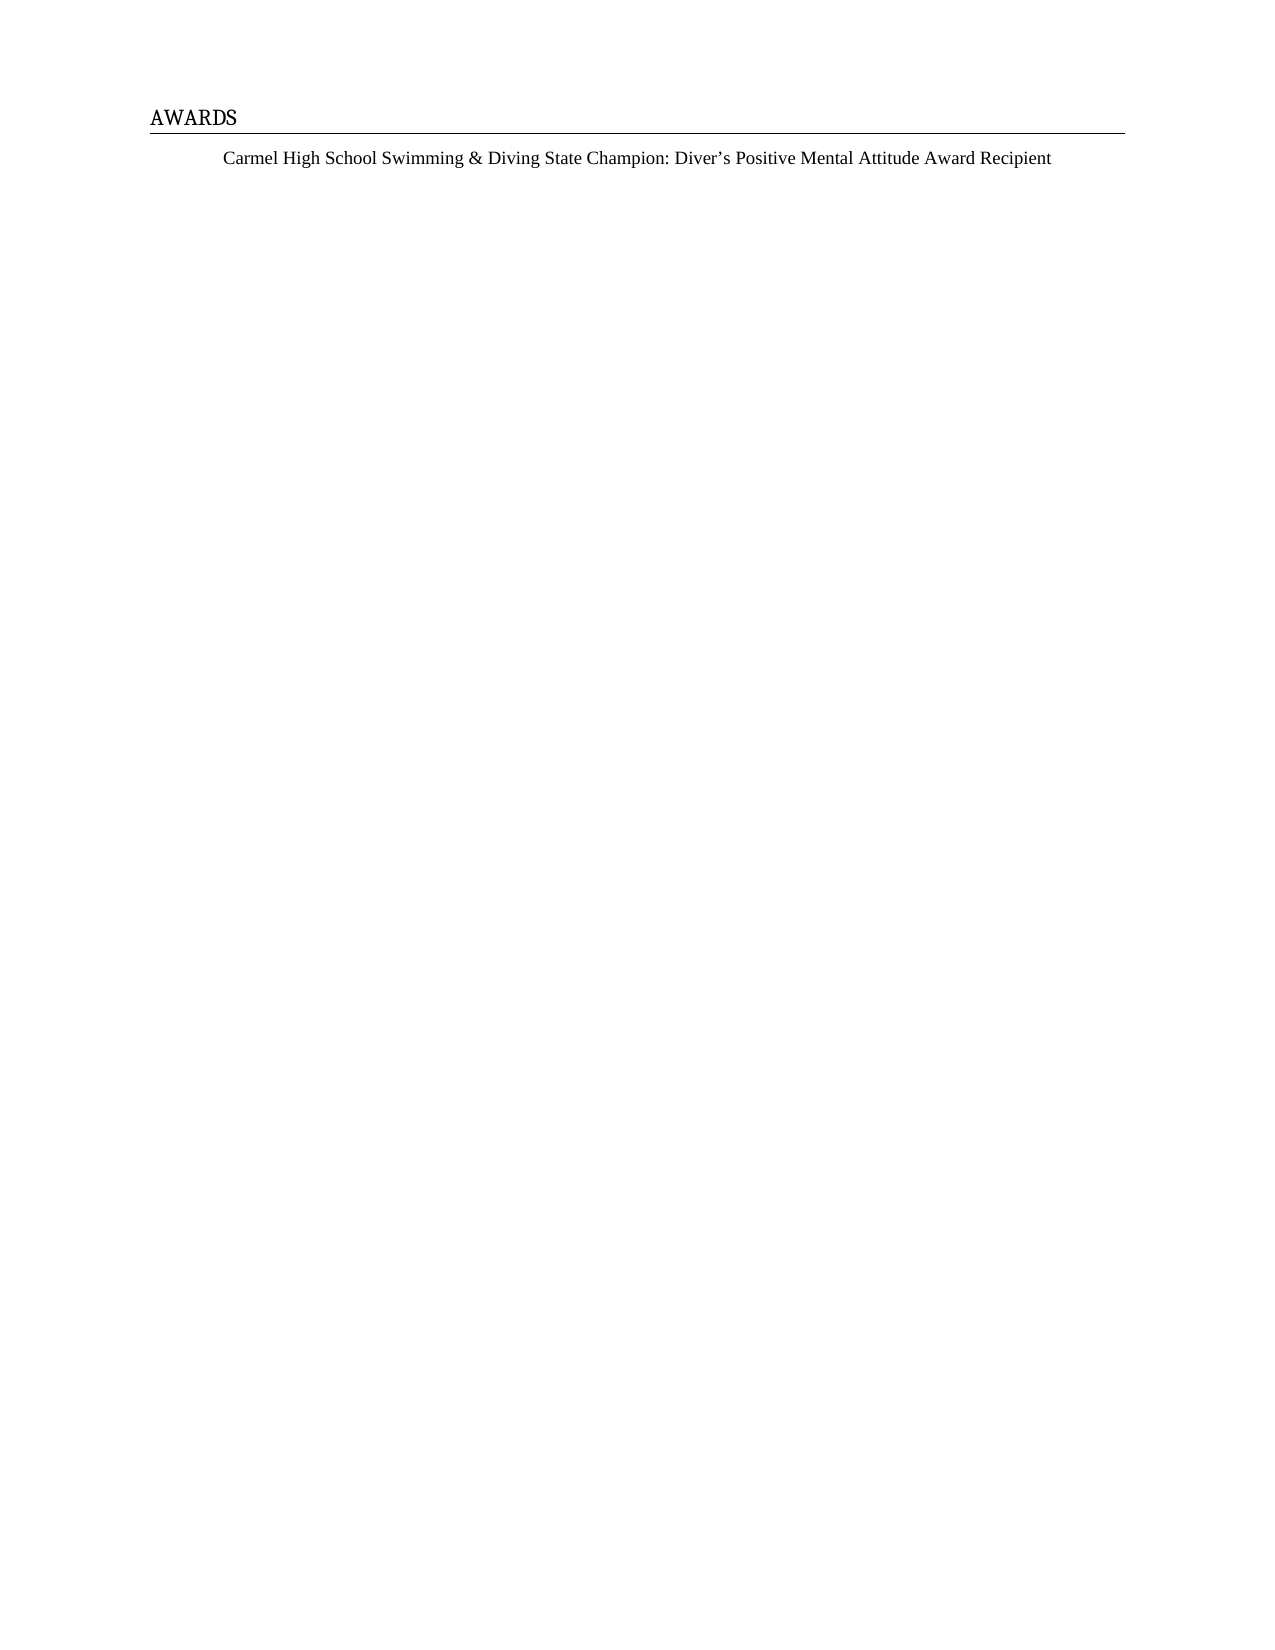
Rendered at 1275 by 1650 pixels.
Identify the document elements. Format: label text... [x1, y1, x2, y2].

text Carmel High School Swimming & Diving State Champion: Diver’s Positive Mental Attitude Award Recipient [150, 147, 1125, 168]
text AWARDS [150, 105, 1125, 133]
